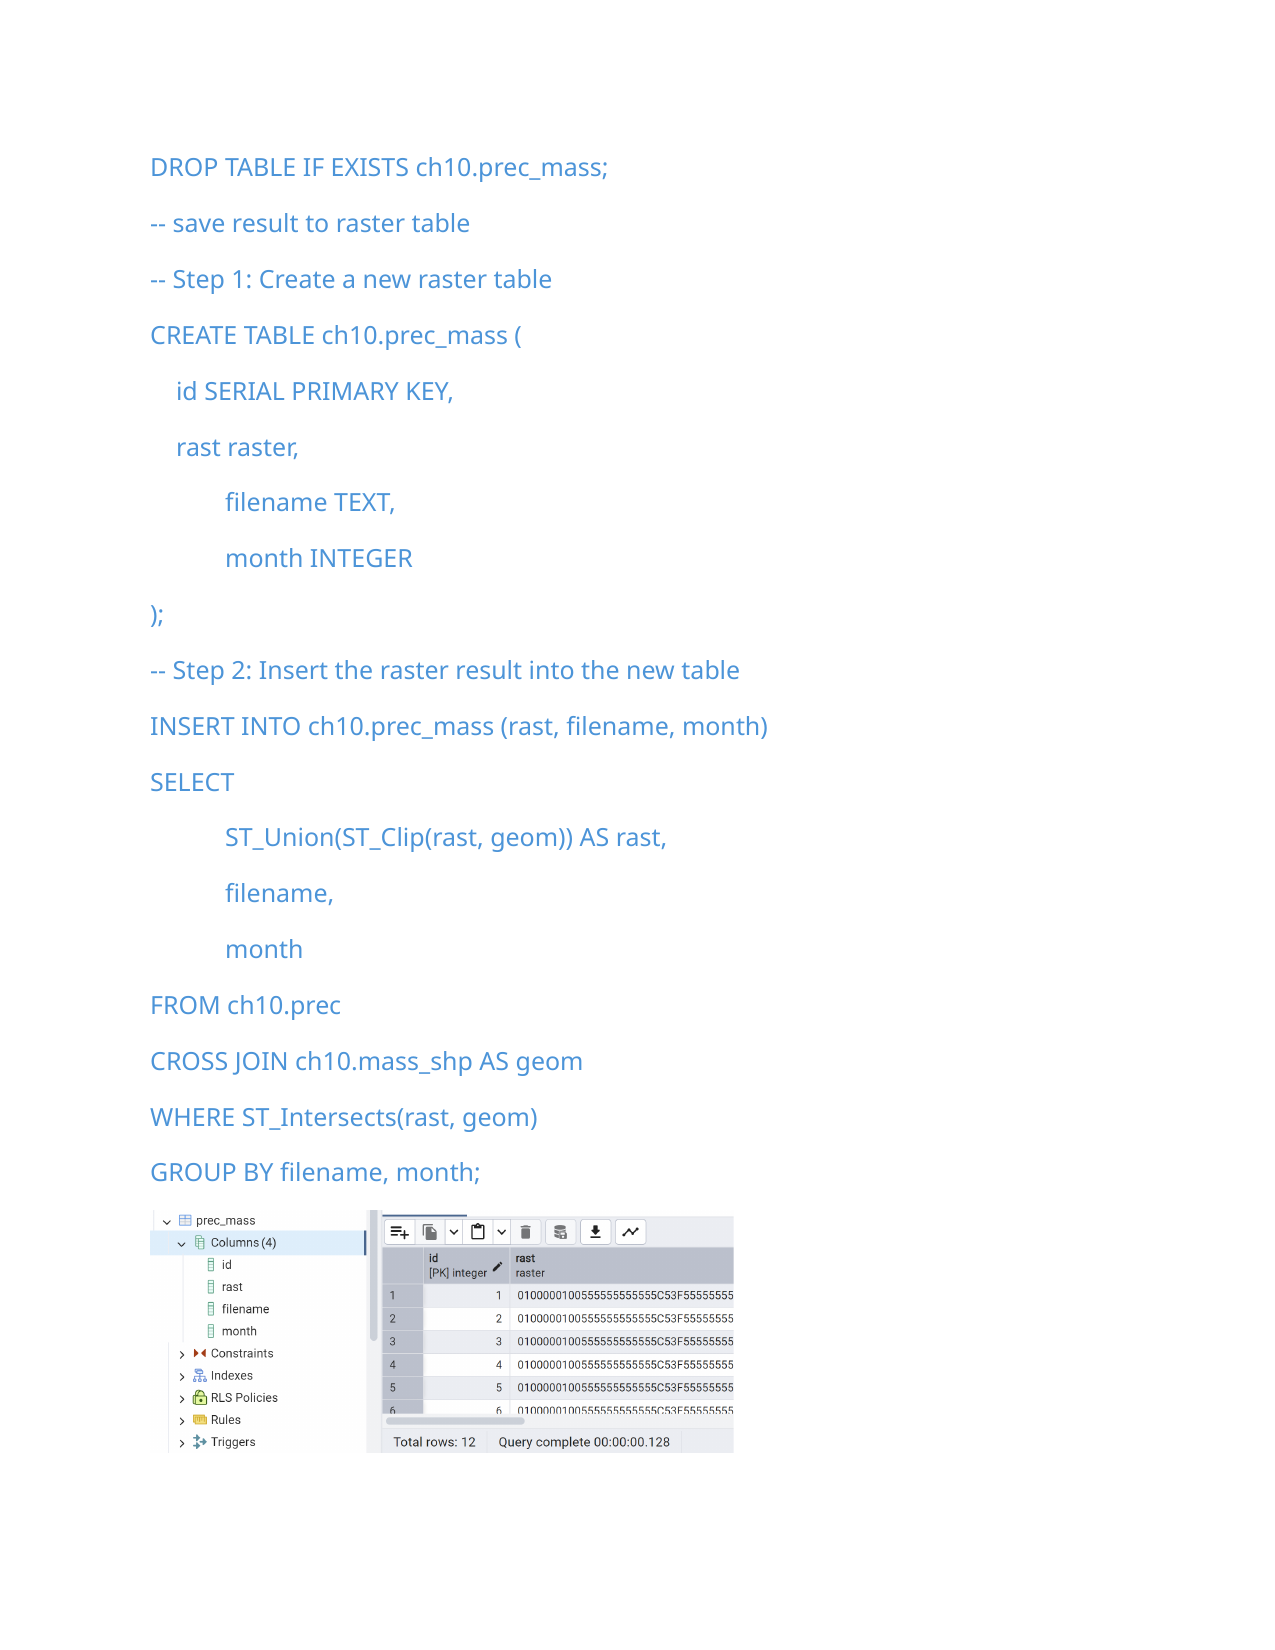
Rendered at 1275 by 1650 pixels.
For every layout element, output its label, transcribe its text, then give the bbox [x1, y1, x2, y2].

text rast raster, [150, 429, 1125, 463]
text FROM ch10.prec [150, 987, 1125, 1022]
text month [150, 932, 1125, 966]
text CROSS JOIN ch10.mass_shp AS geom [150, 1043, 1125, 1077]
text ); [150, 597, 1125, 631]
text id SERIAL PRIMARY KEY, [150, 373, 1125, 407]
text filename, [150, 876, 1125, 910]
text -- Step 2: Insert the raster result into the new table [150, 652, 1125, 687]
text CREATE TABLE ch10.prec_mass ( [150, 317, 1125, 352]
text -- save result to raster table [150, 206, 1125, 240]
text -- Step 1: Create a new raster table [150, 262, 1125, 296]
text WHERE ST_Intersects(rast, geom) [150, 1099, 1125, 1133]
text month INTEGER [150, 541, 1125, 575]
text GROUP BY filename, month; [150, 1155, 1125, 1189]
text SELECT [150, 764, 1125, 798]
text ST_Union(ST_Clip(rast, geom)) AS rast, [150, 820, 1125, 854]
text DROP TABLE IF EXISTS ch10.prec_mass; [150, 150, 1125, 184]
picture [150, 1210, 734, 1453]
text filename TEXT, [150, 485, 1125, 519]
text INSERT INTO ch10.prec_mass (rast, filename, month) [150, 708, 1125, 742]
